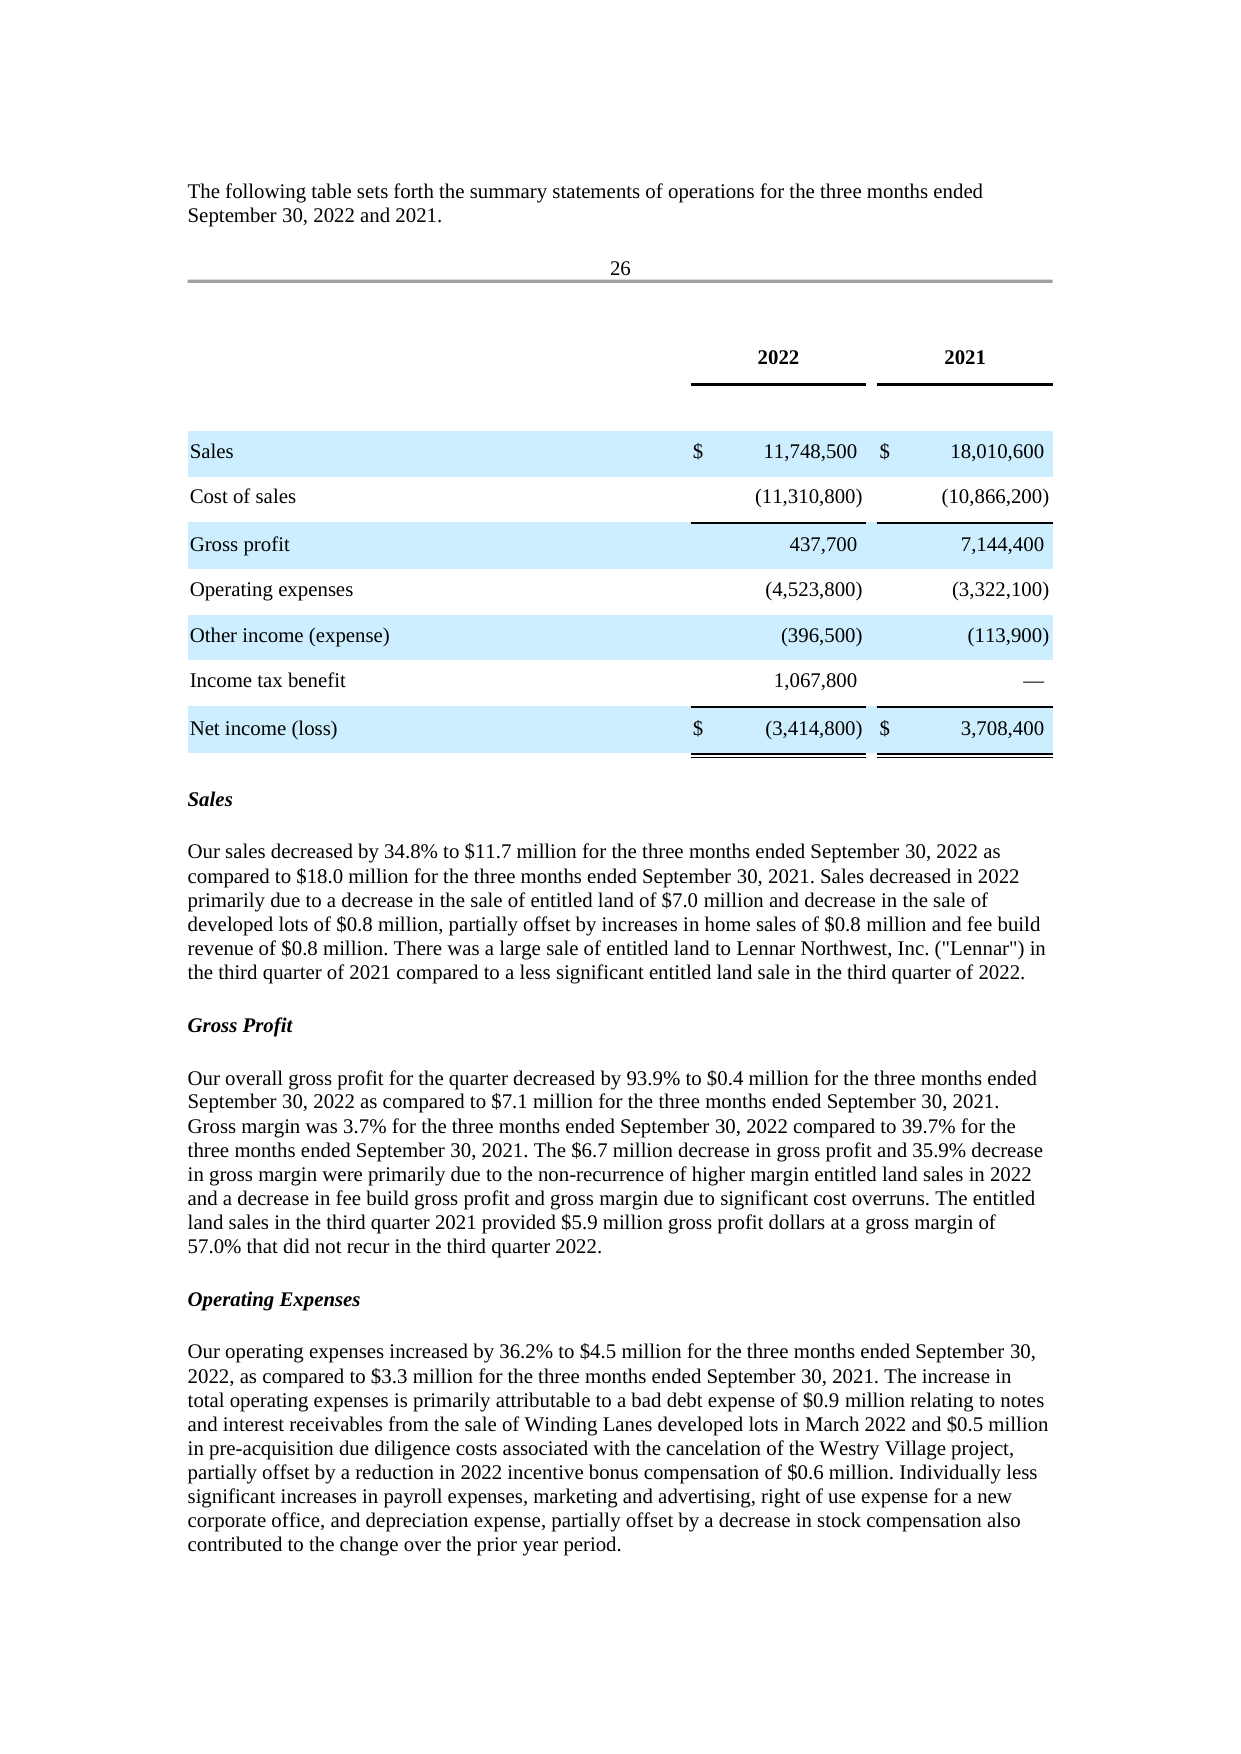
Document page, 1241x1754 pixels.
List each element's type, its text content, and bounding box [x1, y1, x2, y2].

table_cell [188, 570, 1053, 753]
text Operating Expenses [187, 1287, 1053, 1311]
text Our sales decreased by 34.8% to $11.7 million for the three months ended September 30, 2022 as compared to $18.0 million for the three months ended September 30, 2021. Sales decreased in 2022 primarily due to a decrease in the sale of entitled land of $7.0 million and decrease in the sale of developed lots of $0.8 million, partially offset by increases in home sales of $0.8 million and fee build revenue of $0.8 million. There was a large sale of entitled land to Lennar Northwest, Inc. ("Lennar") in the third quarter of 2021 compared to a less significant entitled land sale in the third quarter of 2022. [187, 839, 1053, 984]
text Gross Profit [187, 1013, 1053, 1037]
text Our operating expenses increased by 36.2% to $4.5 million for the three months ended September 30, 2022, as compared to $3.3 million for the three months ended September 30, 2021. The increase in total operating expenses is primarily attributable to a bad debt expense of $0.9 million relating to notes and interest receivables from the sale of Winding Lanes developed lots in March 2022 and $0.5 million in pre-acquisition due diligence costs associated with the cancelation of the Westry Village project, partially offset by a reduction in 2022 incentive bonus compensation of $0.6 million. Individually less significant increases in payroll expenses, marketing and advertising, right of use expense for a new corporate office, and depreciation expense, partially offset by a decrease in stock compensation also contributed to the change over the prior year period. [187, 1339, 1053, 1556]
text The following table sets forth the summary statements of operations for the three months ended September 30, 2022 and 2021. [187, 179, 1053, 227]
text 26 [187, 256, 1053, 279]
text Our overall gross profit for the quarter decreased by 93.9% to $0.4 million for the three months ended September 30, 2022 as compared to $7.1 million for the three months ended September 30, 2021. Gross margin was 3.7% for the three months ended September 30, 2022 compared to 39.7% for the three months ended September 30, 2021. The $6.7 million decrease in gross profit and 35.9% decrease in gross margin were primarily due to the non-recurrence of higher margin entitled land sales in 2022 and a decrease in fee build gross profit and gross margin due to significant cost overruns. The entitled land sales in the third quarter 2021 provided $5.9 million gross profit dollars at a gross margin of 57.0% that did not recur in the third quarter 2022. [187, 1065, 1053, 1258]
text Sales [187, 787, 1053, 811]
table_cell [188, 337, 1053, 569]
